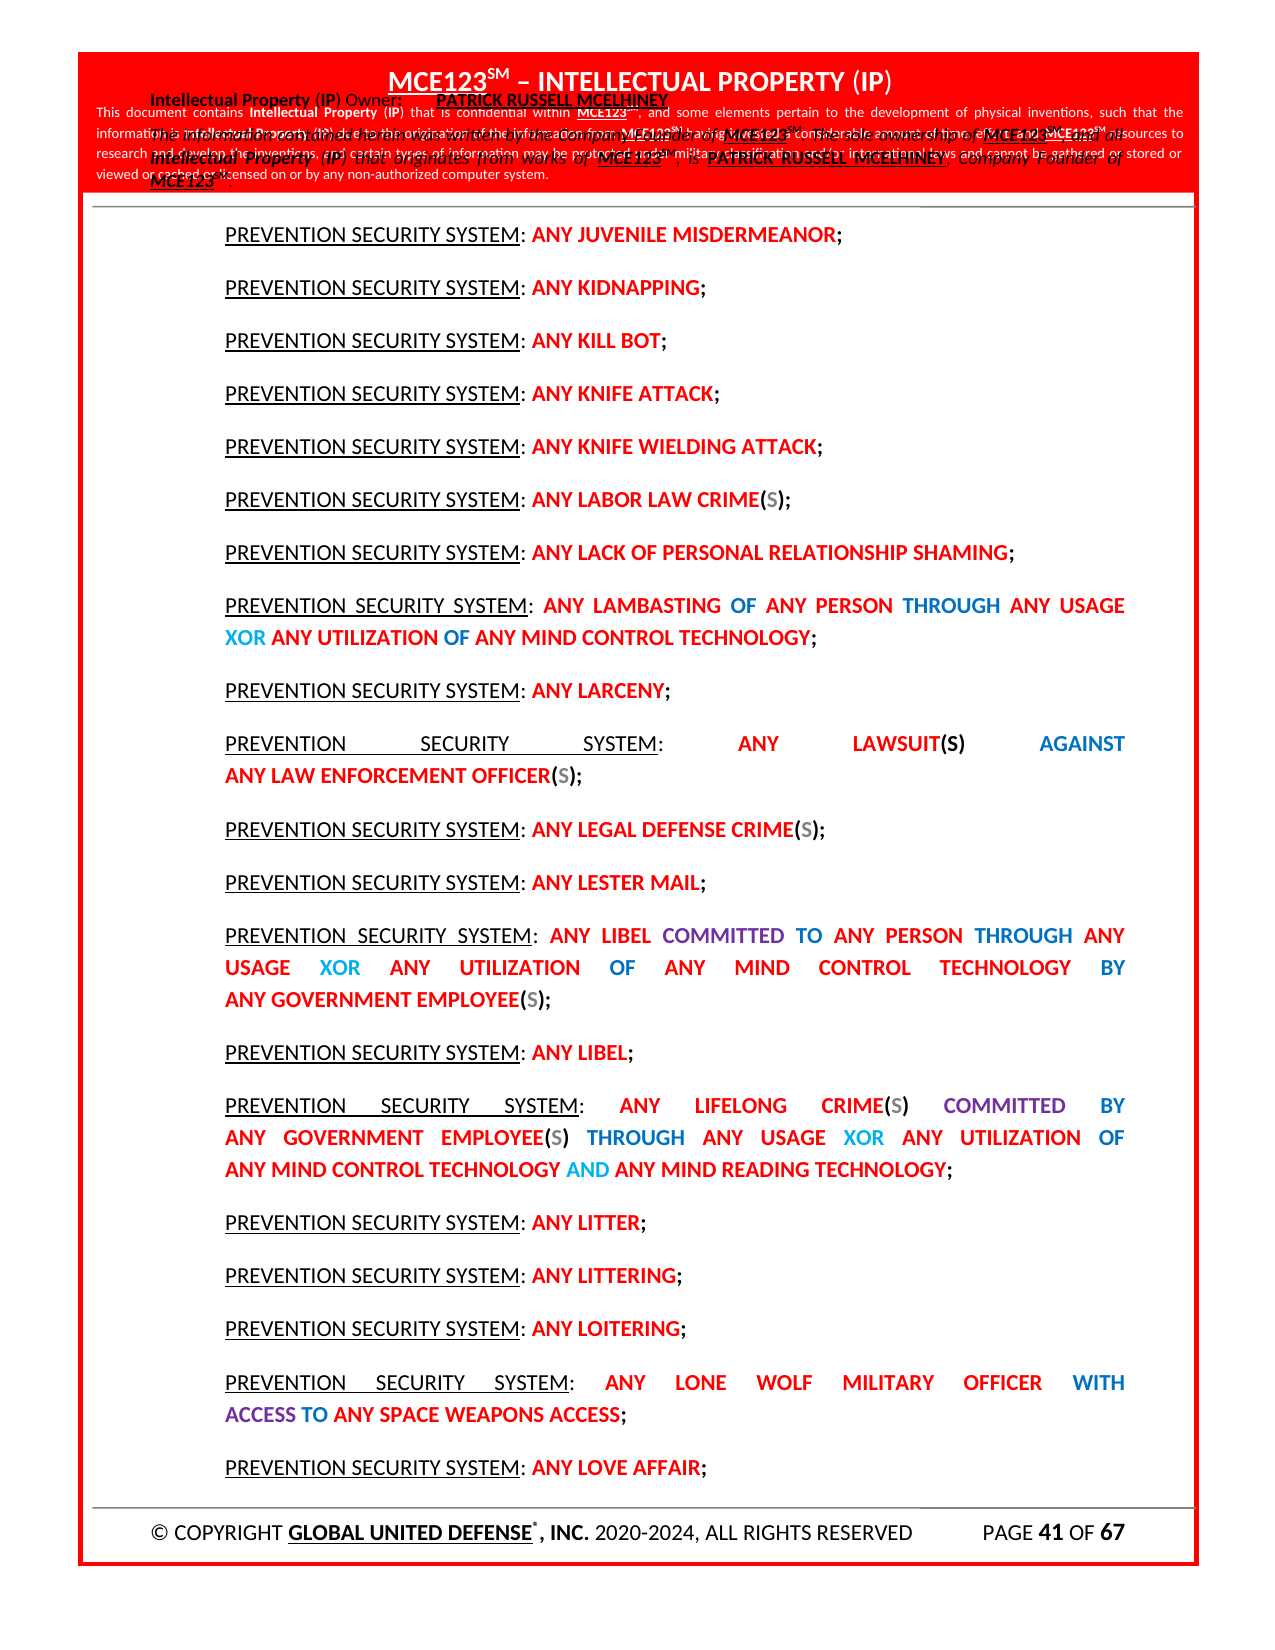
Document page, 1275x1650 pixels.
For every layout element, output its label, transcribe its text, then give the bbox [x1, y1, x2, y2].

text PREVENTION SECURITY SYSTEM: ANY KILL BOT; [225, 326, 1125, 354]
text PREVENTION SECURITY SYSTEM: ANY JUVENILE MISDERMEANOR; [225, 220, 1125, 248]
text PREVENTION SECURITY SYSTEM: ANY LOVE AFFAIR; [225, 1453, 1125, 1481]
text PREVENTION SECURITY SYSTEM: ANY LIBEL; [225, 1038, 1125, 1066]
text PREVENTION SECURITY SYSTEM: ANY LACK OF PERSONAL RELATIONSHIP SHAMING; [225, 538, 1125, 566]
text PREVENTION SECURITY SYSTEM: ANY LOITERING; [225, 1314, 1125, 1343]
text PREVENTION SECURITY SYSTEM: ANY LITTERING; [225, 1262, 1125, 1289]
text PREVENTION SECURITY SYSTEM: ANY KIDNAPPING; [225, 273, 1125, 301]
text PREVENTION SECURITY SYSTEM: ANY LIFELONG CRIME(S) COMMITTED BY ANY GOVERNMENT EMPLOYEE(S) THROUGH ANY USAGE XOR ANY UTILIZATION OF ANY MIND CONTROL TECHNOLOGY AND ANY MIND READING TECHNOLOGY; [225, 1091, 1125, 1183]
text PREVENTION SECURITY SYSTEM: ANY LAMBASTING OF ANY PERSON THROUGH ANY USAGE XOR ANY UTILIZATION OF ANY MIND CONTROL TECHNOLOGY; [225, 591, 1125, 651]
text PREVENTION SECURITY SYSTEM: ANY LARCENY; [225, 676, 1125, 704]
text PREVENTION SECURITY SYSTEM: ANY LONE WOLF MILITARY OFFICER WITH ACCESS TO ANY SPACE WEAPONS ACCESS; [225, 1368, 1125, 1428]
text PREVENTION SECURITY SYSTEM: ANY KNIFE WIELDING ATTACK; [225, 432, 1125, 460]
text PREVENTION SECURITY SYSTEM: ANY LIBEL COMMITTED TO ANY PERSON THROUGH ANY USAGE XOR ANY UTILIZATION OF ANY MIND CONTROL TECHNOLOGY BY ANY GOVERNMENT EMPLOYEE(S); [225, 921, 1125, 1013]
text PREVENTION SECURITY SYSTEM: ANY LEGAL DEFENSE CRIME(S); [225, 815, 1125, 843]
text PREVENTION SECURITY SYSTEM: ANY LAWSUIT(S) AGAINST ANY LAW ENFORCEMENT OFFICER(S); [225, 729, 1125, 790]
text PREVENTION SECURITY SYSTEM: ANY KNIFE ATTACK; [225, 379, 1125, 407]
text PREVENTION SECURITY SYSTEM: ANY LITTER; [225, 1208, 1125, 1237]
text PREVENTION SECURITY SYSTEM: ANY LABOR LAW CRIME(S); [225, 485, 1125, 513]
text PREVENTION SECURITY SYSTEM: ANY LESTER MAIL; [225, 868, 1125, 896]
